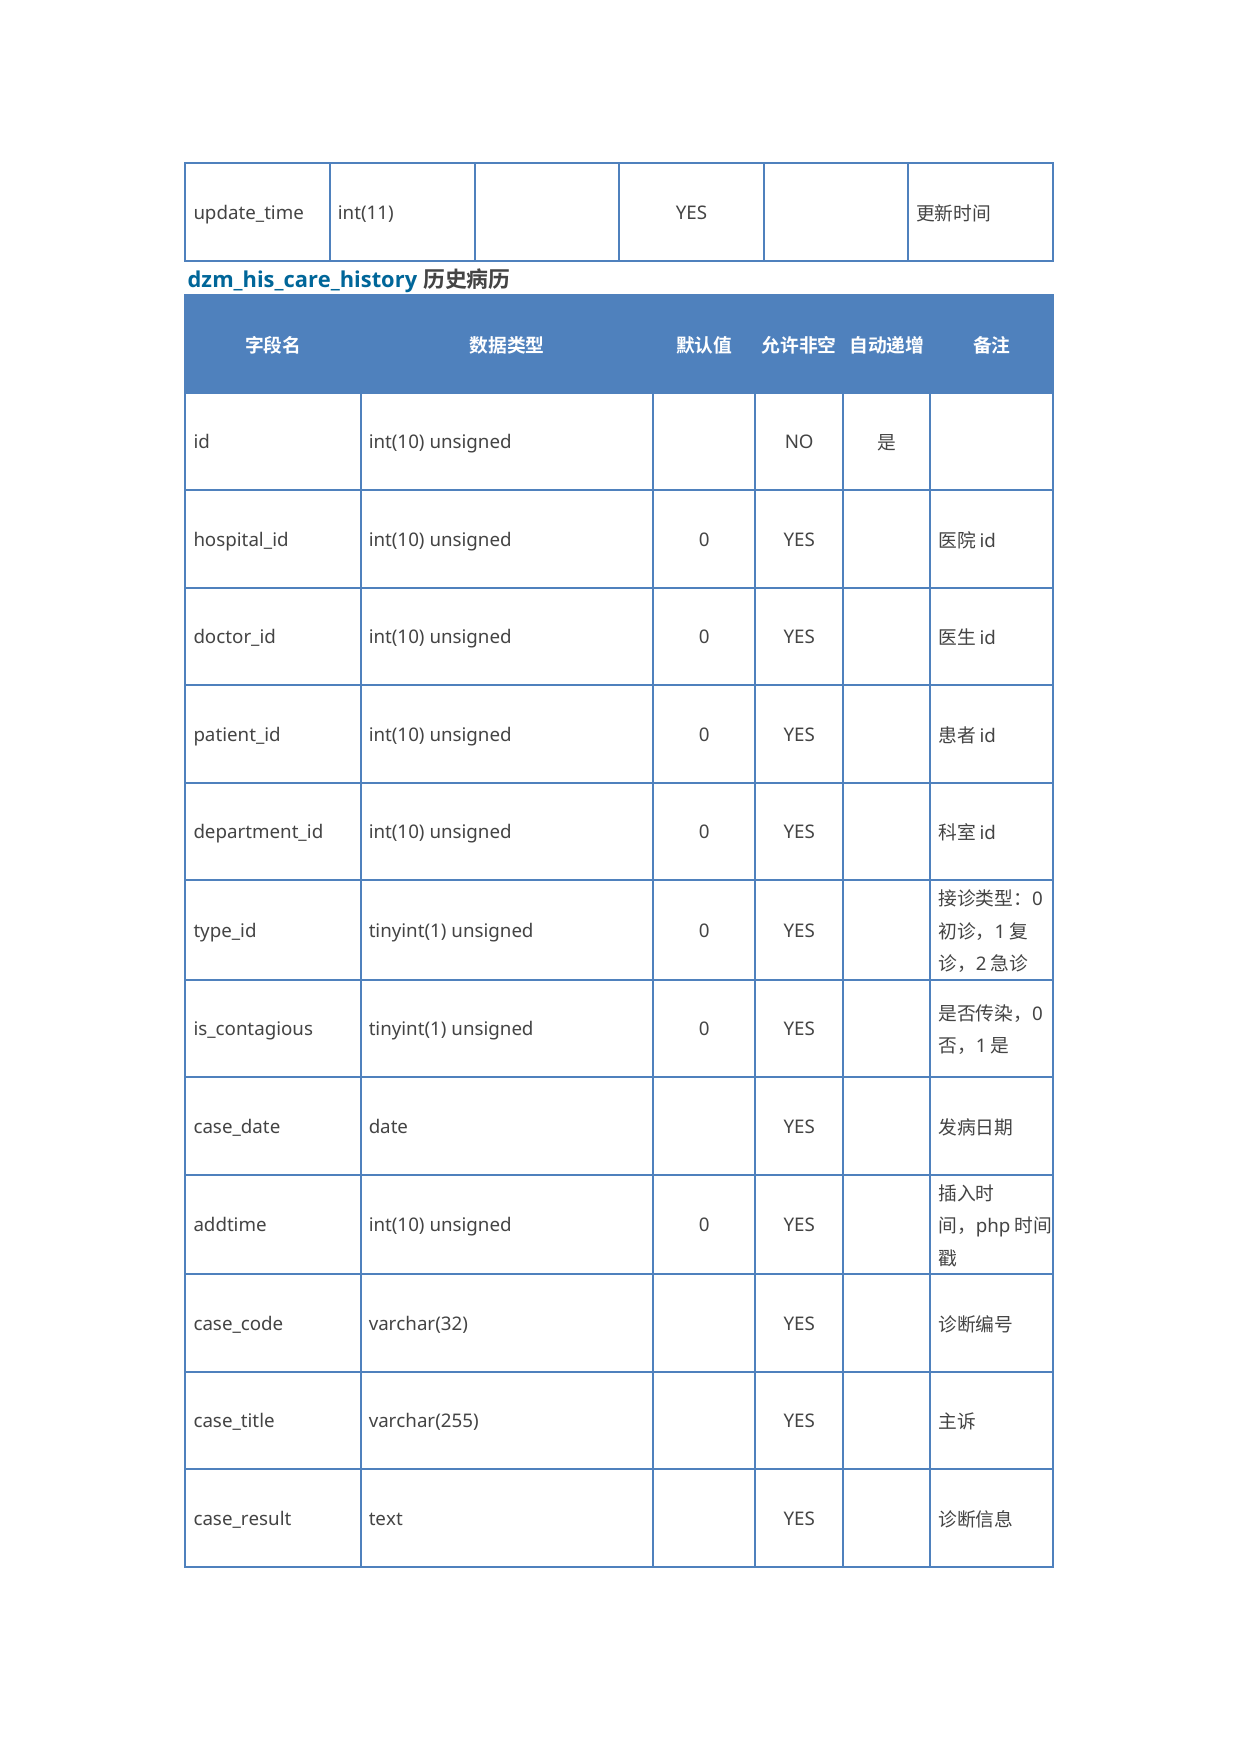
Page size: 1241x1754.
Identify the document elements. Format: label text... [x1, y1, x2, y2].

table_cell varchar(255) [362, 1373, 652, 1468]
table_cell 0 [654, 784, 754, 879]
table_cell addtime [186, 1176, 360, 1273]
table_cell [654, 1275, 754, 1371]
table_cell 插入时间，php时间戳 [931, 1176, 1052, 1273]
table_cell [654, 1470, 754, 1566]
table_cell YES [756, 1176, 842, 1273]
table_cell 发病日期 [931, 1078, 1052, 1174]
table_header 备注 [931, 296, 1052, 392]
table_cell hospital_id [186, 491, 360, 587]
table_cell text [362, 1470, 652, 1566]
table_cell YES [620, 164, 763, 259]
table_cell [931, 394, 1052, 489]
table_cell 是 [844, 394, 929, 489]
table_cell YES [756, 881, 842, 979]
table_cell tinyint(1) unsigned [362, 881, 652, 979]
table_header 允许非空 [756, 296, 842, 392]
table_cell is_contagious [186, 981, 360, 1076]
table_cell 0 [654, 589, 754, 684]
table_cell [844, 784, 929, 879]
table_cell [844, 1275, 929, 1371]
table_cell YES [756, 981, 842, 1076]
table_cell 0 [654, 881, 754, 979]
table_cell 更新时间 [909, 164, 1052, 259]
table_cell [765, 164, 907, 259]
table_cell 接诊类型：0初诊，1复诊，2急诊 [931, 881, 1052, 979]
table_cell 0 [654, 1176, 754, 1273]
table_header 自动递增 [844, 296, 929, 392]
table_cell 医生id [931, 589, 1052, 684]
table_cell id [186, 394, 360, 489]
table_cell varchar(32) [362, 1275, 652, 1371]
table_cell case_result [186, 1470, 360, 1566]
table_cell 主诉 [931, 1373, 1052, 1468]
table_cell [844, 491, 929, 587]
table_cell int(10) unsigned [362, 491, 652, 587]
table_cell YES [756, 1275, 842, 1371]
table_header 默认值 [654, 296, 754, 392]
table_cell [844, 1078, 929, 1174]
table_cell doctor_id [186, 589, 360, 684]
table_cell [844, 881, 929, 979]
table_cell case_date [186, 1078, 360, 1174]
table_cell YES [756, 1373, 842, 1468]
table_header 数据类型 [362, 296, 652, 392]
table_cell date [362, 1078, 652, 1174]
table_cell 0 [654, 981, 754, 1076]
table_cell int(10) unsigned [362, 686, 652, 782]
table_cell YES [756, 686, 842, 782]
table_cell patient_id [186, 686, 360, 782]
table_cell [476, 164, 618, 259]
table_cell YES [756, 491, 842, 587]
table_cell YES [756, 1470, 842, 1566]
table_cell department_id [186, 784, 360, 879]
table_cell int(10) unsigned [362, 589, 652, 684]
table_cell case_title [186, 1373, 360, 1468]
table_cell 医院id [931, 491, 1052, 587]
table_cell [654, 394, 754, 489]
table_cell tinyint(1) unsigned [362, 981, 652, 1076]
table_cell 科室id [931, 784, 1052, 879]
table_cell update_time [186, 164, 329, 259]
table_cell [844, 1470, 929, 1566]
table_cell [844, 686, 929, 782]
table_cell YES [756, 1078, 842, 1174]
table_cell [654, 1373, 754, 1468]
table_header 字段名 [186, 296, 360, 392]
table_cell NO [756, 394, 842, 489]
table_cell 诊断编号 [931, 1275, 1052, 1371]
table_cell 是否传染，0否，1是 [931, 981, 1052, 1076]
table_cell 0 [654, 686, 754, 782]
table_cell YES [756, 784, 842, 879]
table_cell case_code [186, 1275, 360, 1371]
subtitle dzm_his_care_history 历史病历 [423, 262, 1053, 294]
table_cell YES [756, 589, 842, 684]
table_cell 患者id [931, 686, 1052, 782]
table_cell int(10) unsigned [362, 784, 652, 879]
table_cell [844, 1373, 929, 1468]
table_cell [844, 589, 929, 684]
table_cell int(11) [331, 164, 474, 259]
table_cell int(10) unsigned [362, 394, 652, 489]
table_cell 0 [654, 491, 754, 587]
table_cell type_id [186, 881, 360, 979]
table_cell int(10) unsigned [362, 1176, 652, 1273]
table_cell 诊断信息 [931, 1470, 1052, 1566]
table_cell [654, 1078, 754, 1174]
table_cell [844, 1176, 929, 1273]
table_cell [844, 981, 929, 1076]
